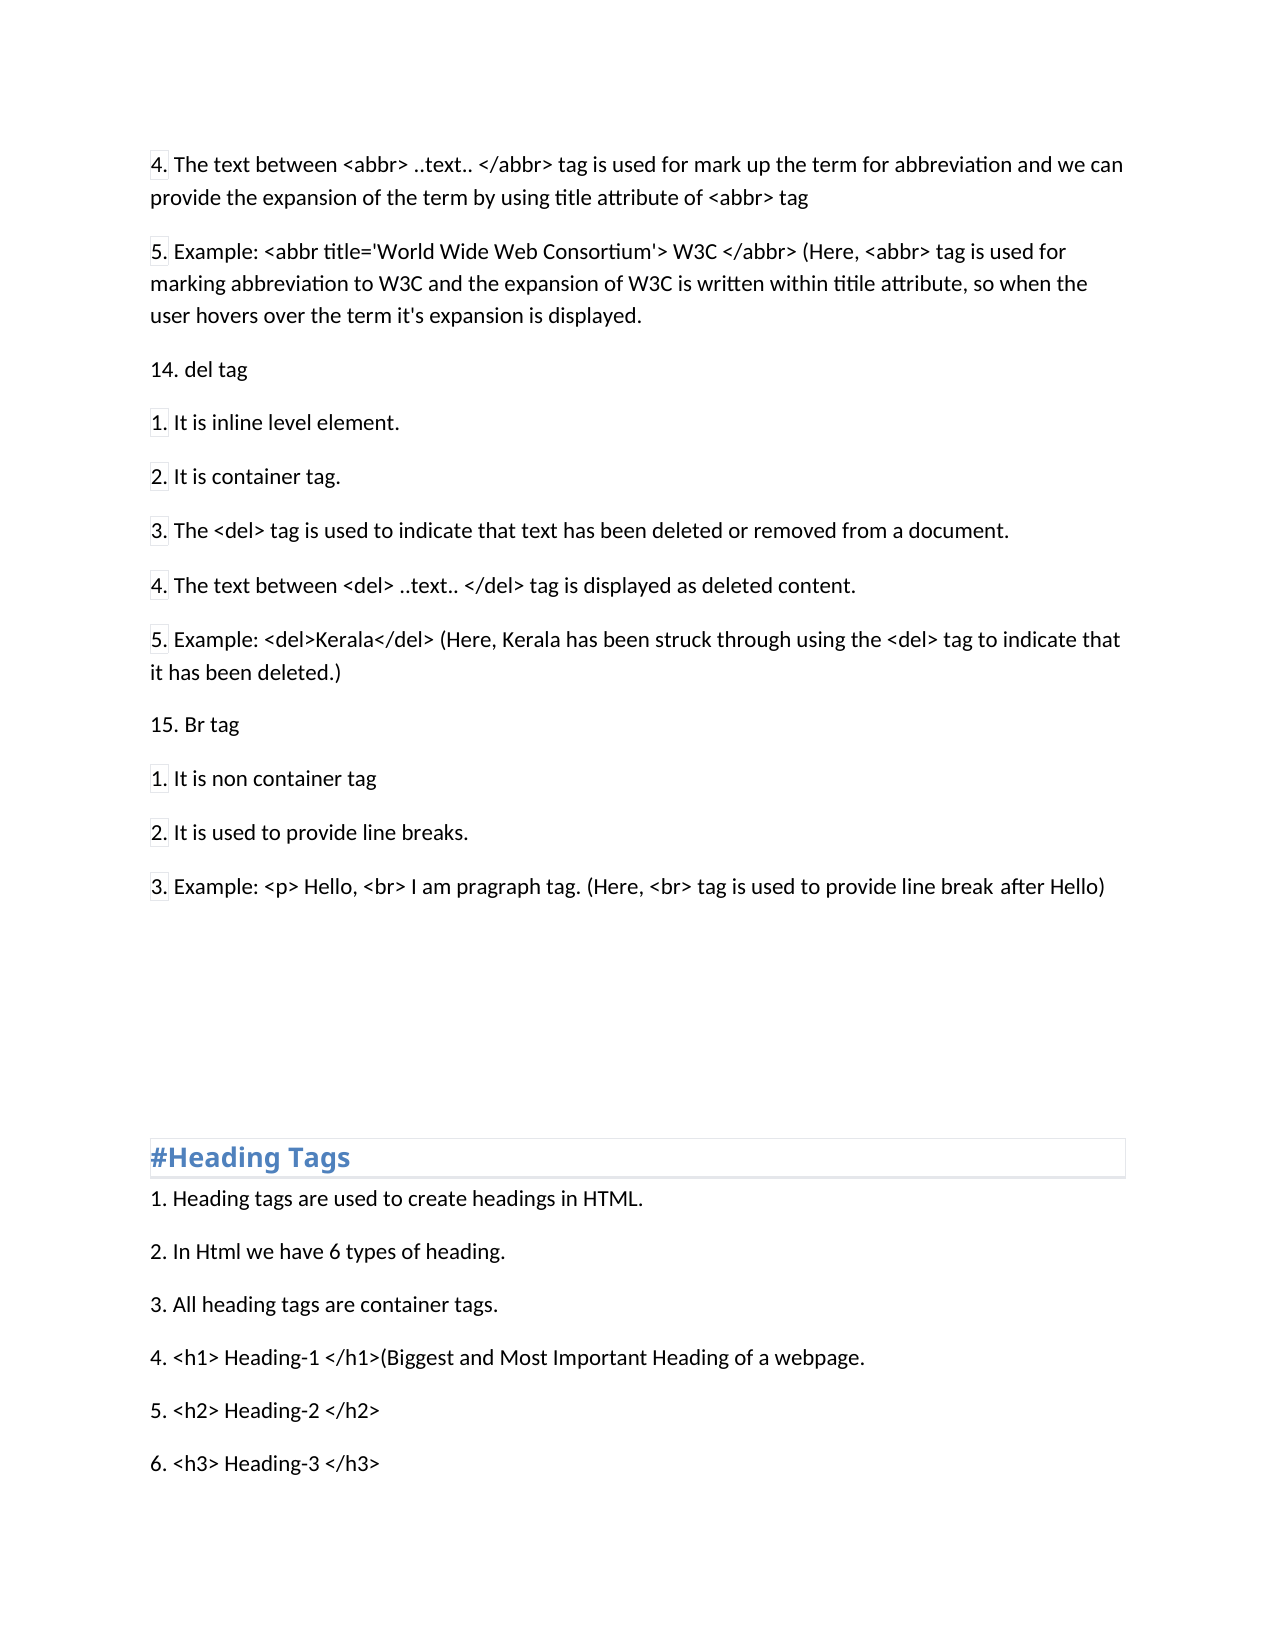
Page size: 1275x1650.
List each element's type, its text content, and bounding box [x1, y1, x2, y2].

text 5. <h2> Heading-2 </h2> [150, 1396, 1125, 1424]
text 1. Heading tags are used to create headings in HTML. [150, 1184, 1125, 1212]
text 2. It is container tag. [169, 462, 1125, 491]
text 1. It is non container tag [169, 764, 1125, 793]
text 5. Example: <del>Kerala</del> (Here, Kerala has been struck through using the <del> tag to indicate that it has been deleted.) [150, 624, 1125, 686]
text 3. The <del> tag is used to indicate that text has been deleted or removed from a document. [169, 516, 1125, 545]
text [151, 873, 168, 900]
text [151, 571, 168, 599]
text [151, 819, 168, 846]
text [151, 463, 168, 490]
text 4. The text between <del> ..text.. </del> tag is displayed as deleted content. [169, 570, 1125, 599]
text 3. Example: <p> Hello, <br> I am pragraph tag. (Here, <br> tag is used to provide line break after Hello) [169, 872, 1125, 901]
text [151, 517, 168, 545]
text 14. del tag [150, 355, 1125, 383]
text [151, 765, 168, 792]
text 6. <h3> Heading-3 </h3> [150, 1449, 1125, 1477]
text 4. The text between <abbr> ..text.. </abbr> tag is used for mark up the term for abbreviation and we can provide the expansion of the term by using title attribute of <abbr> tag [150, 150, 1125, 211]
text 15. Br tag [150, 711, 1125, 739]
text 1. It is inline level element. [169, 408, 1125, 437]
text 4. <h1> Heading-1 </h1>(Biggest and Most Important Heading of a webpage. [150, 1343, 1125, 1371]
subtitle #Heading Tags [151, 1139, 1125, 1176]
text 5. Example: <abbr title='World Wide Web Consortium'> W3C </abbr> (Here, <abbr> tag is used for marking abbreviation to W3C and the expansion of W3C is written within titile attribute, so when the user hovers over the term it's expansion is displayed. [150, 236, 1125, 330]
text 2. In Html we have 6 types of heading. [150, 1237, 1125, 1265]
text 2. It is used to provide line breaks. [169, 818, 1125, 847]
text 3. All heading tags are container tags. [150, 1290, 1125, 1318]
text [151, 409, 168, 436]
